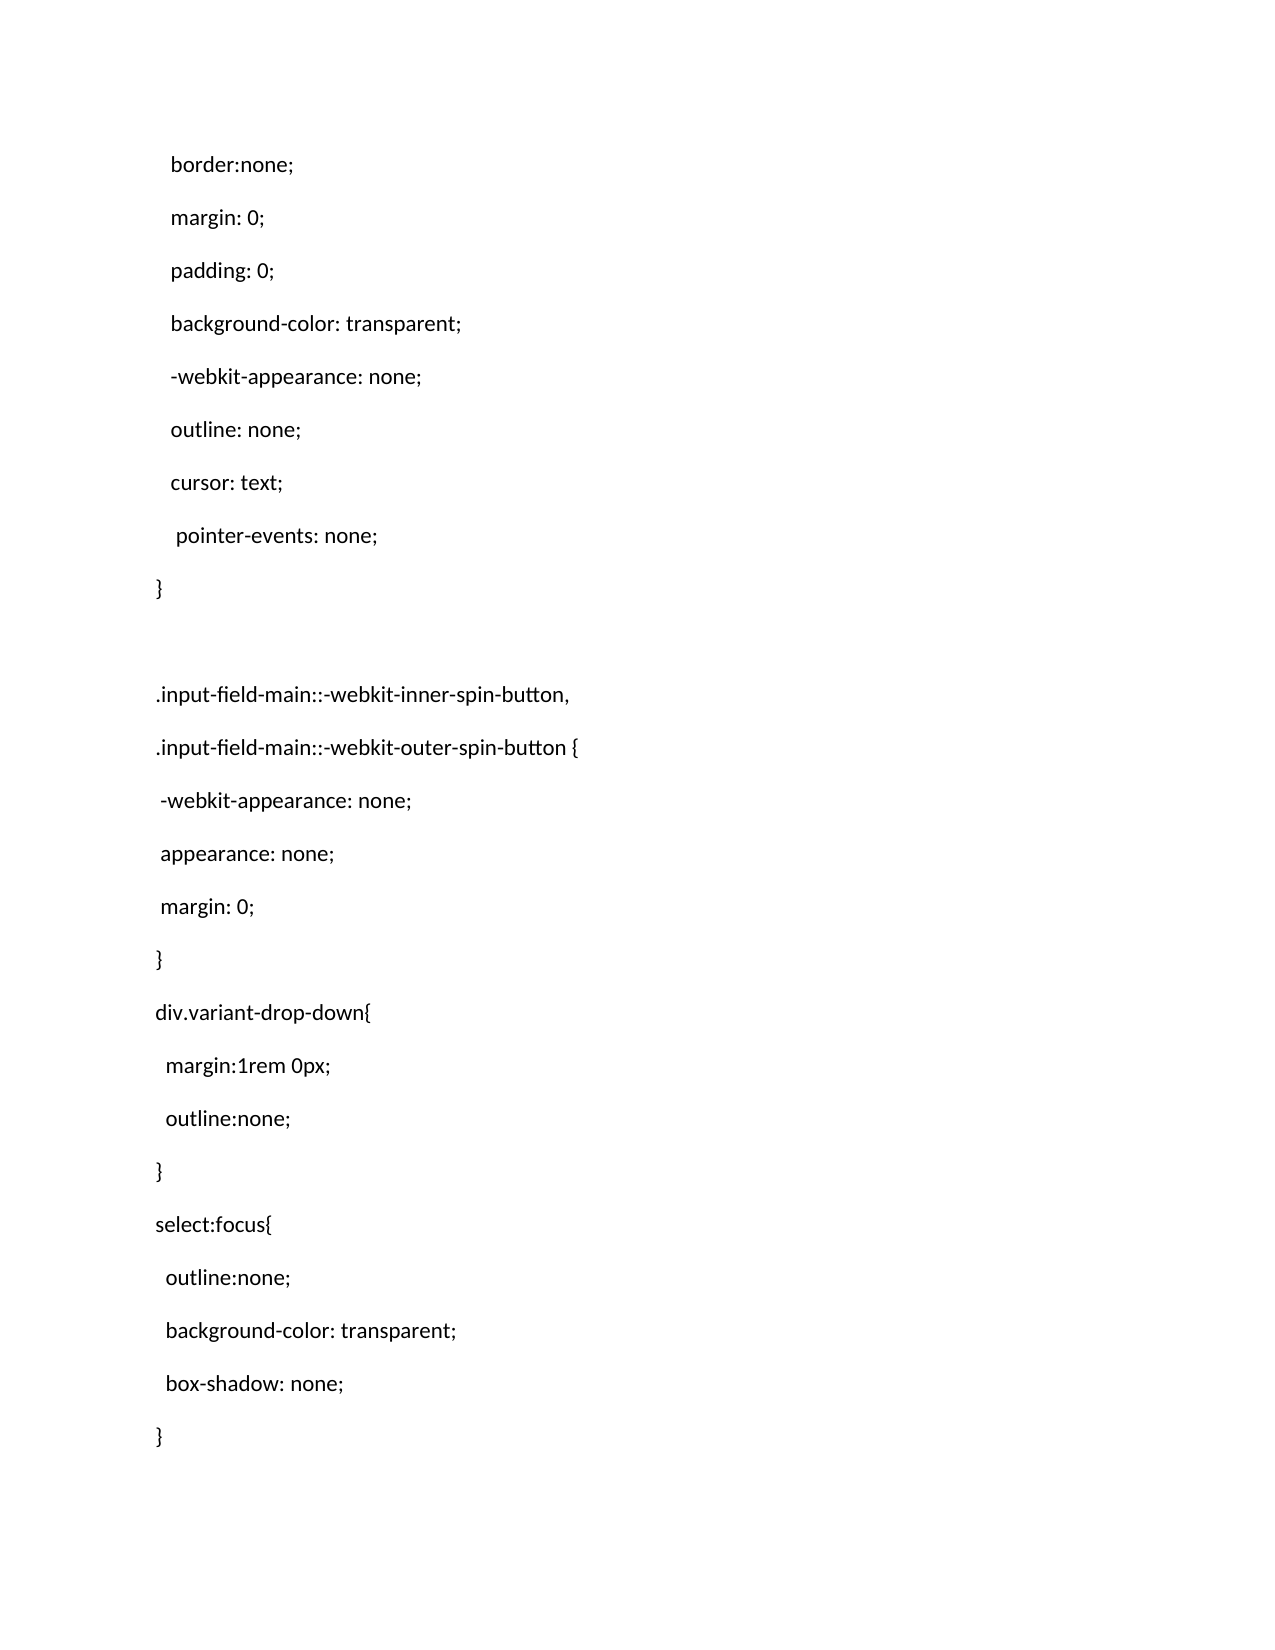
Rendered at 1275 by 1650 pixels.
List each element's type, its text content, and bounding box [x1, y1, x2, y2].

text pointer-events: none; [150, 521, 1125, 549]
text -webkit-appearance: none; [150, 362, 1125, 390]
text margin: 0; [150, 892, 1125, 920]
text background-color: transparent; [150, 1316, 1125, 1344]
text padding: 0; [150, 256, 1125, 284]
text border:none; [150, 150, 1125, 178]
text margin: 0; [150, 203, 1125, 231]
text outline:none; [150, 1263, 1125, 1291]
text appearance: none; [150, 839, 1125, 867]
text .input-field-main::-webkit-inner-spin-button, [150, 680, 1125, 708]
text outline:none; [150, 1104, 1125, 1132]
text } [150, 945, 1125, 973]
text box-shadow: none; [150, 1369, 1125, 1397]
text background-color: transparent; [150, 309, 1125, 337]
text -webkit-appearance: none; [150, 786, 1125, 814]
text cursor: text; [150, 468, 1125, 496]
text } [150, 1157, 1125, 1185]
text margin:1rem 0px; [150, 1051, 1125, 1079]
text div.variant-drop-down{ [150, 998, 1125, 1026]
text } [150, 574, 1125, 602]
text outline: none; [150, 415, 1125, 443]
text .input-field-main::-webkit-outer-spin-button { [150, 733, 1125, 761]
text } [150, 1422, 1125, 1451]
text select:focus{ [150, 1210, 1125, 1238]
